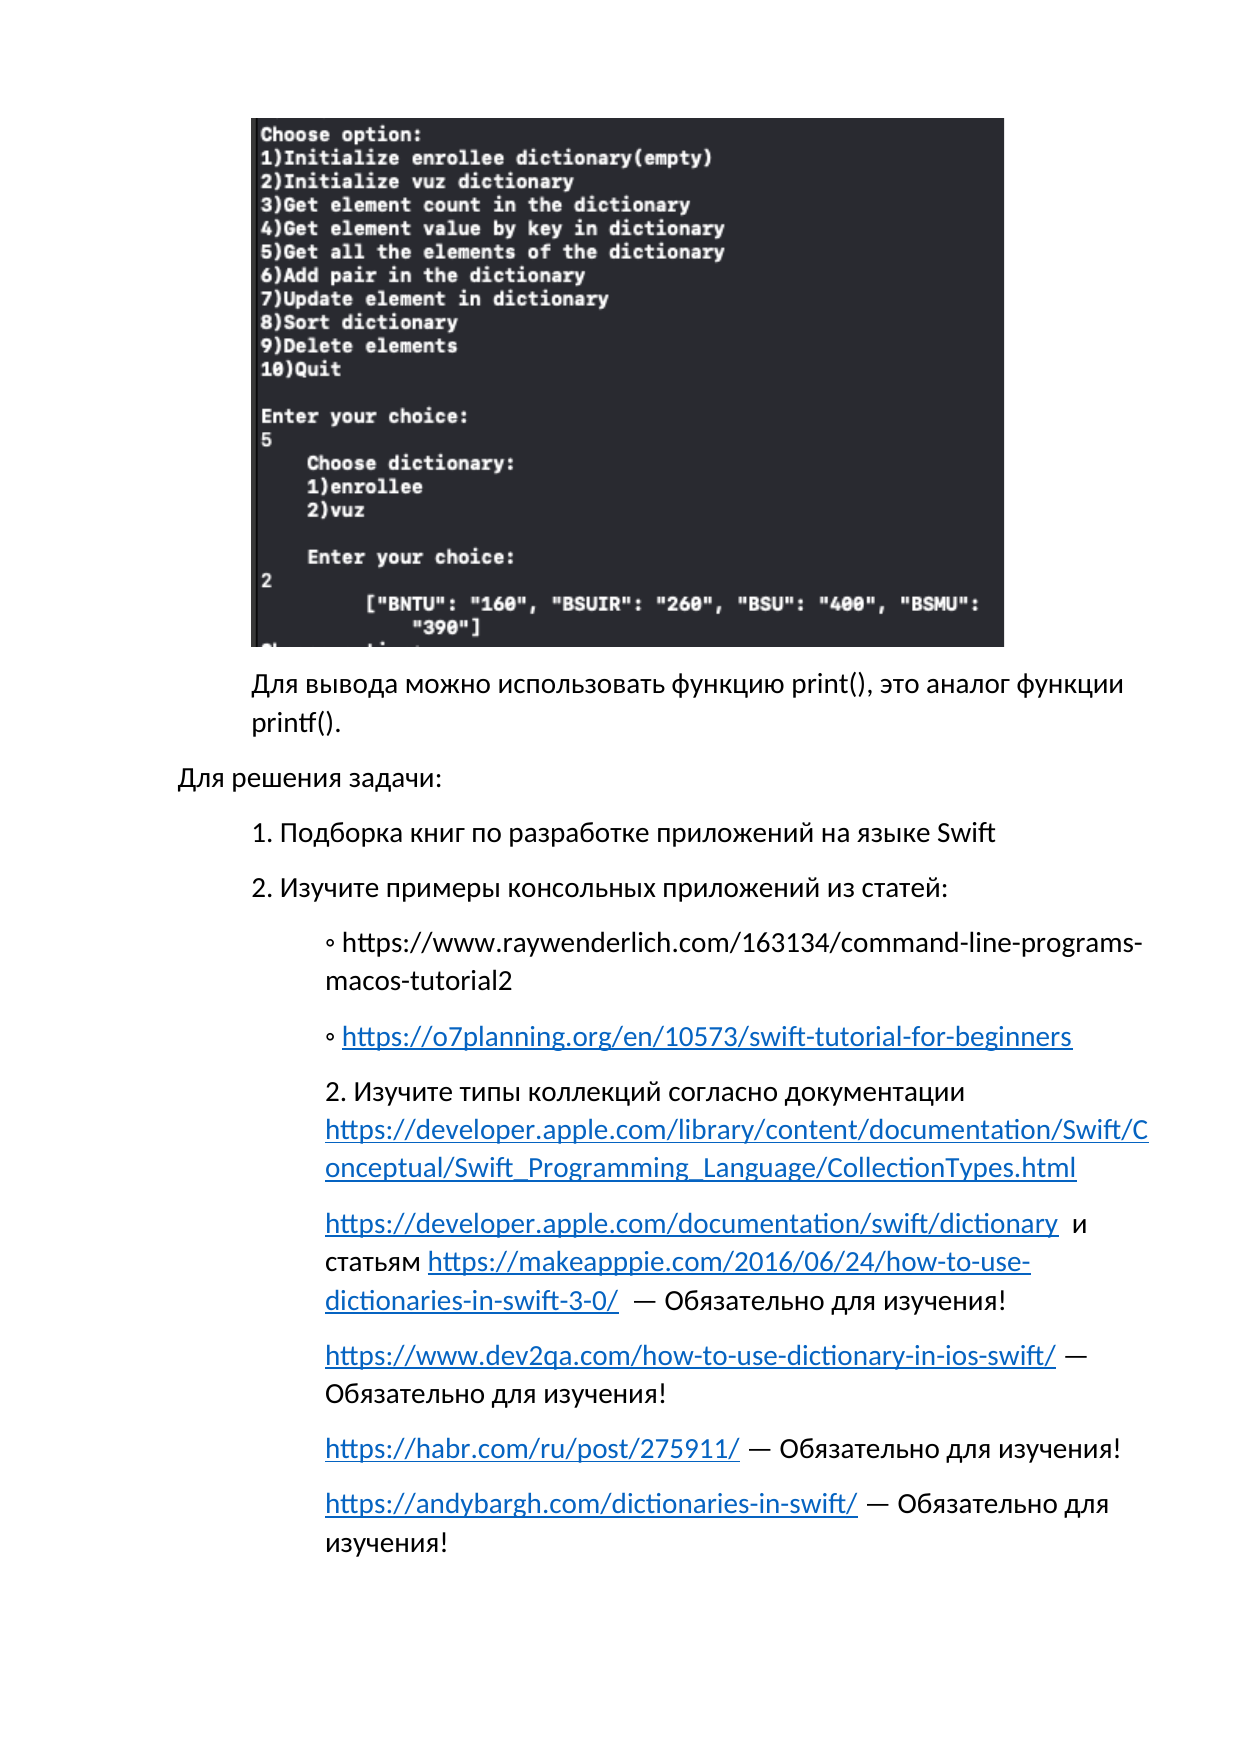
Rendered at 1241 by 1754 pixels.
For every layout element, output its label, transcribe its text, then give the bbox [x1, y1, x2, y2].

text 1. Подборка книг по разработке приложений на языке Swift [177, 814, 1152, 849]
text Для решения задачи: [177, 759, 1152, 794]
picture [251, 118, 1005, 647]
text 2. Изучите примеры консольных приложений из статей: [177, 869, 1152, 904]
text Для вывода можно использовать функцию print(), это аналог функции printf(). [251, 665, 1152, 739]
text https://habr.com/ru/post/275911/ — Обязательно для изучения! [325, 1430, 1152, 1466]
text 2. Изучите типы коллекций согласно документации https://developer.apple.com/library/content/documentation/Swift/Conceptual/Swift_Programming_Language/CollectionTypes.html [325, 1073, 1152, 1185]
text https://andybargh.com/dictionaries-in-swift/ — Обязательно для изучения! [325, 1485, 1152, 1559]
text ◦ https://o7planning.org/en/10573/swift-tutorial-for-beginners [325, 1018, 1152, 1053]
text ◦ https://www.raywenderlich.com/163134/command-line-programs-macos-tutorial2 [325, 924, 1152, 998]
text https://developer.apple.com/documentation/swift/dictionary и статьям https://makeapppie.com/2016/06/24/how-to-use-dictionaries-in-swift-3-0/ — Обязательно для изучения! [325, 1205, 1152, 1317]
text https://www.dev2qa.com/how-to-use-dictionary-in-ios-swift/ — Обязательно для изучения! [325, 1337, 1152, 1411]
